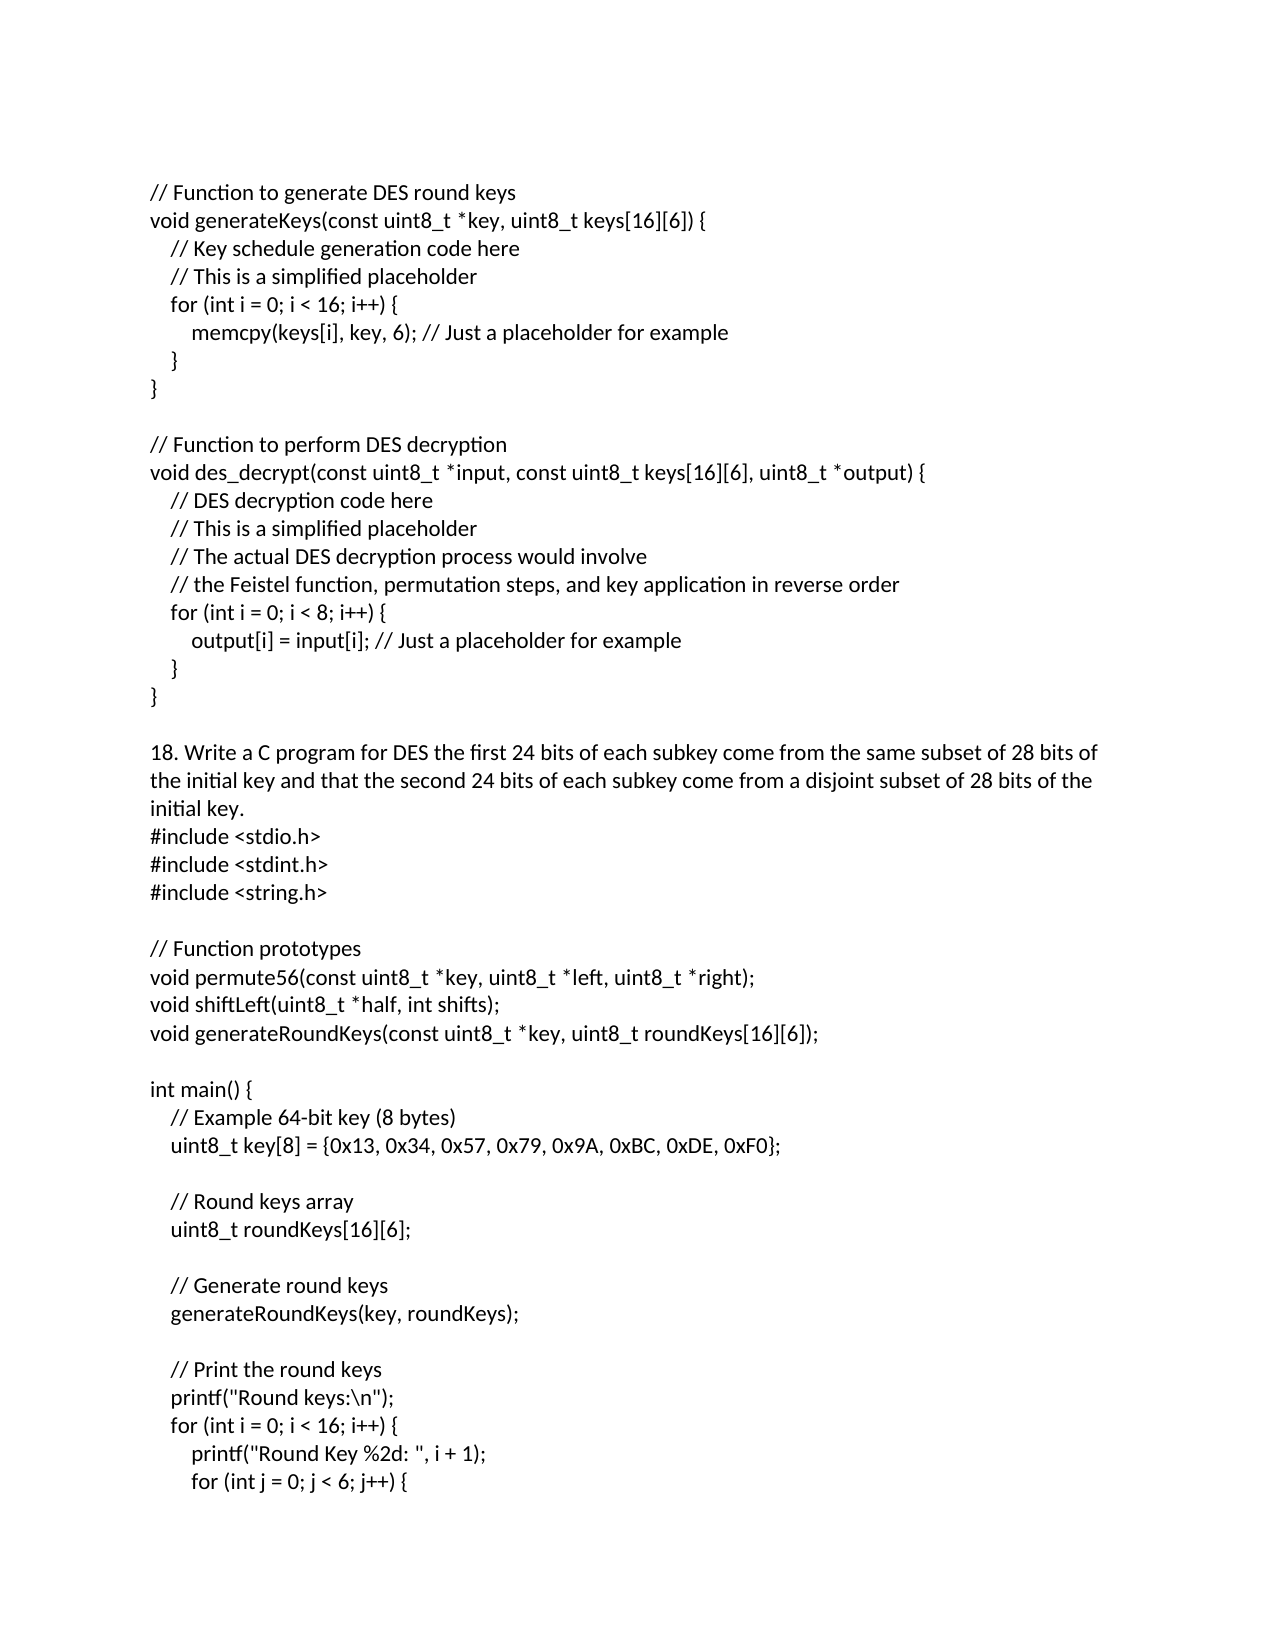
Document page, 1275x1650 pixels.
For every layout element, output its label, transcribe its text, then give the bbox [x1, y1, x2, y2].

text void permute56(const uint8_t *key, uint8_t *left, uint8_t *right); [150, 963, 1125, 991]
text uint8_t key[8] = {0x13, 0x34, 0x57, 0x79, 0x9A, 0xBC, 0xDE, 0xF0}; [150, 1131, 1125, 1159]
text // Function prototypes [150, 934, 1125, 963]
text void des_decrypt(const uint8_t *input, const uint8_t keys[16][6], uint8_t *output) { [150, 458, 1125, 486]
text } [150, 374, 1125, 402]
text void generateRoundKeys(const uint8_t *key, uint8_t roundKeys[16][6]); [150, 1019, 1125, 1047]
text // This is a simplified placeholder [150, 514, 1125, 542]
text // Function to generate DES round keys [150, 178, 1125, 206]
text // Function to perform DES decryption [150, 430, 1125, 458]
text for (int j = 0; j < 6; j++) { [150, 1467, 1125, 1495]
text void generateKeys(const uint8_t *key, uint8_t keys[16][6]) { [150, 206, 1125, 234]
text // The actual DES decryption process would involve [150, 542, 1125, 570]
text 18. Write a C program for DES the first 24 bits of each subkey come from the same subset of 28 bits of the initial key and that the second 24 bits of each subkey come from a disjoint subset of 28 bits of the initial key. [150, 738, 1125, 822]
text } [150, 346, 1125, 374]
text // Round keys array [150, 1187, 1125, 1215]
text generateRoundKeys(key, roundKeys); [150, 1299, 1125, 1327]
text printf("Round keys:\n"); [150, 1383, 1125, 1411]
text int main() { [150, 1075, 1125, 1103]
text printf("Round Key %2d: ", i + 1); [150, 1439, 1125, 1467]
text output[i] = input[i]; // Just a placeholder for example [150, 626, 1125, 654]
text #include <stdint.h> [150, 851, 1125, 878]
text #include <string.h> [150, 878, 1125, 907]
text #include <stdio.h> [150, 822, 1125, 851]
text // DES decryption code here [150, 486, 1125, 514]
text // Key schedule generation code here [150, 234, 1125, 262]
text for (int i = 0; i < 16; i++) { [150, 290, 1125, 318]
text for (int i = 0; i < 16; i++) { [150, 1411, 1125, 1439]
text // Example 64-bit key (8 bytes) [150, 1103, 1125, 1131]
text } [150, 654, 1125, 682]
text uint8_t roundKeys[16][6]; [150, 1215, 1125, 1243]
text void shiftLeft(uint8_t *half, int shifts); [150, 991, 1125, 1019]
text // This is a simplified placeholder [150, 262, 1125, 290]
text // Print the round keys [150, 1355, 1125, 1383]
text memcpy(keys[i], key, 6); // Just a placeholder for example [150, 318, 1125, 346]
text // the Feistel function, permutation steps, and key application in reverse order [150, 570, 1125, 598]
text } [150, 682, 1125, 710]
text for (int i = 0; i < 8; i++) { [150, 598, 1125, 626]
text // Generate round keys [150, 1271, 1125, 1299]
